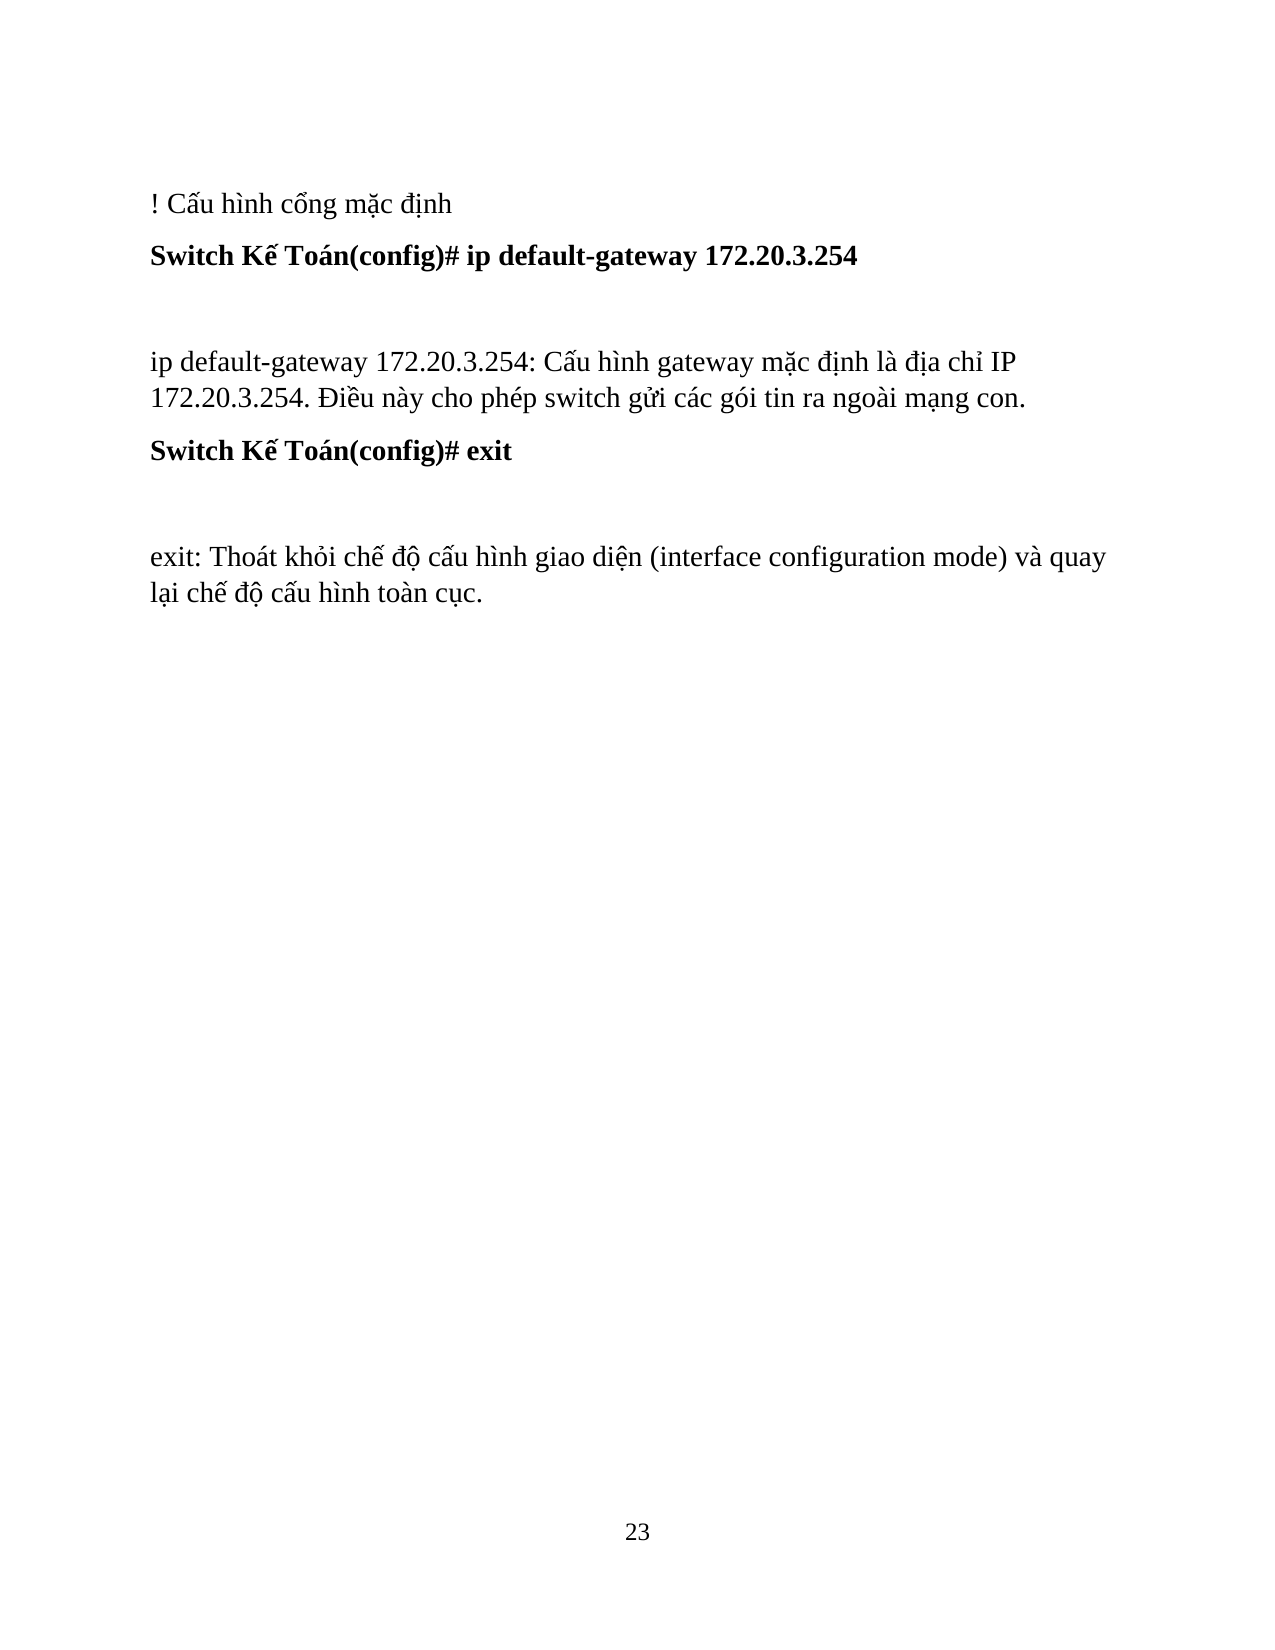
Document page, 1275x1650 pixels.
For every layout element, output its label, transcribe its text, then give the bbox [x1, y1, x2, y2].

text exit: Thoát khỏi chế độ cấu hình giao diện (interface configuration mode) và quay lại chế độ cấu hình toàn cục. [150, 539, 1125, 608]
text Switch Kế Toán(config)# exit [150, 433, 1125, 467]
text ! Cấu hình cổng mặc định [150, 186, 1125, 219]
text Switch Kế Toán(config)# ip default-gateway 172.20.3.254 [150, 238, 1125, 272]
text ip default-gateway 172.20.3.254: Cấu hình gateway mặc định là địa chỉ IP 172.20.3.254. Điều này cho phép switch gửi các gói tin ra ngoài mạng con. [150, 344, 1125, 414]
